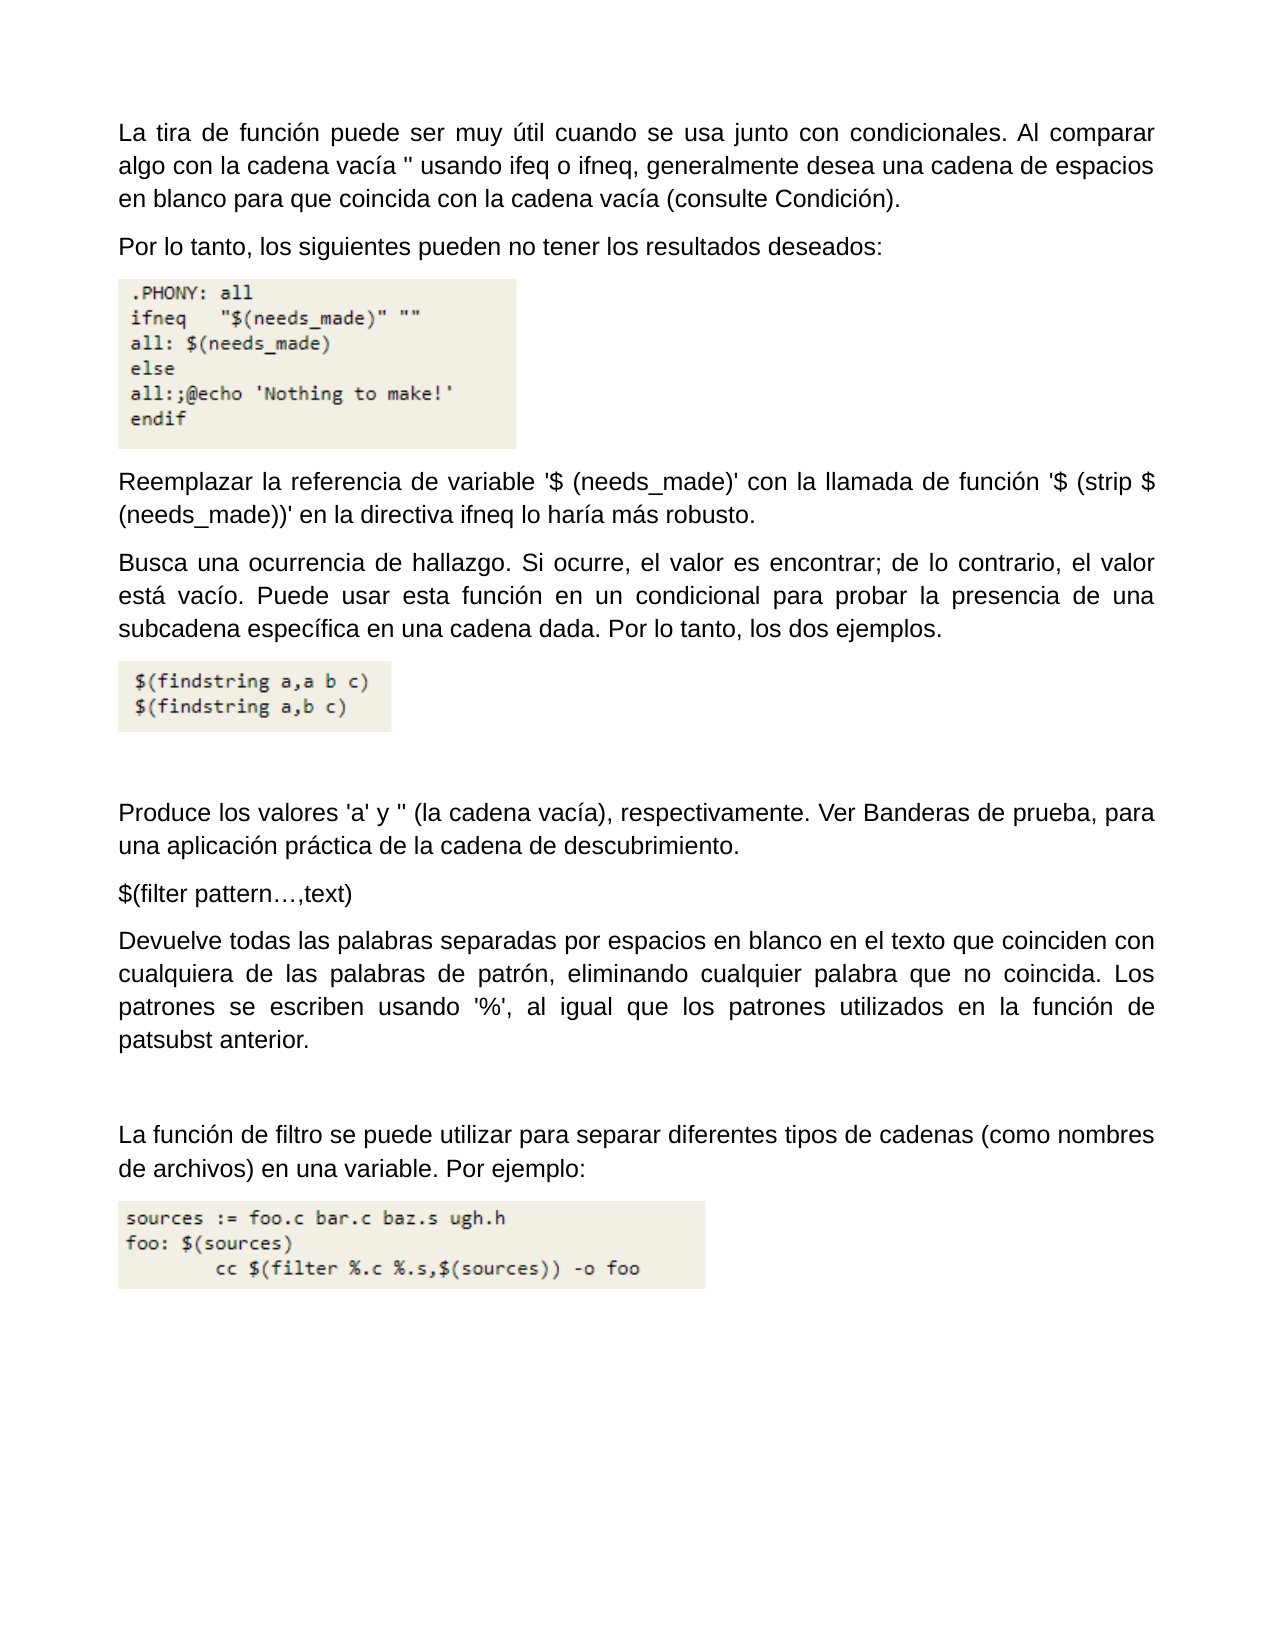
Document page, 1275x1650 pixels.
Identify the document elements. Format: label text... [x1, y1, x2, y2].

text Produce los valores 'a' y '' (la cadena vacía), respectivamente. Ver Banderas de prueba, para una aplicación práctica de la cadena de descubrimiento. [118, 798, 1157, 860]
text Reemplazar la referencia de variable '$ (needs_made)' con la llamada de función '$ (strip $ (needs_made))' en la directiva ifneq lo haría más robusto. [118, 467, 1157, 529]
text $(filter pattern…,text) [118, 879, 1157, 907]
picture [118, 279, 517, 449]
text Por lo tanto, los siguientes pueden no tener los resultados deseados: [118, 232, 1157, 261]
picture [118, 661, 392, 732]
text La tira de función puede ser muy útil cuando se usa junto con condicionales. Al comparar algo con la cadena vacía '' usando ifeq o ifneq, generalmente desea una cadena de espacios en blanco para que coincida con la cadena vacía (consulte Condición). [118, 118, 1157, 213]
text Devuelve todas las palabras separadas por espacios en blanco en el texto que coinciden con cualquiera de las palabras de patrón, eliminando cualquier palabra que no coincida. Los patrones se escriben usando '%', al igual que los patrones utilizados en la función de patsubst anterior. [118, 926, 1157, 1054]
text La función de filtro se puede utilizar para separar diferentes tipos de cadenas (como nombres de archivos) en una variable. Por ejemplo: [118, 1121, 1157, 1182]
text Busca una ocurrencia de hallazgo. Si ocurre, el valor es encontrar; de lo contrario, el valor está vacío. Puede usar esta función en un condicional para probar la presencia de una subcadena específica en una cadena dada. Por lo tanto, los dos ejemplos. [118, 548, 1157, 642]
picture [118, 1201, 706, 1289]
